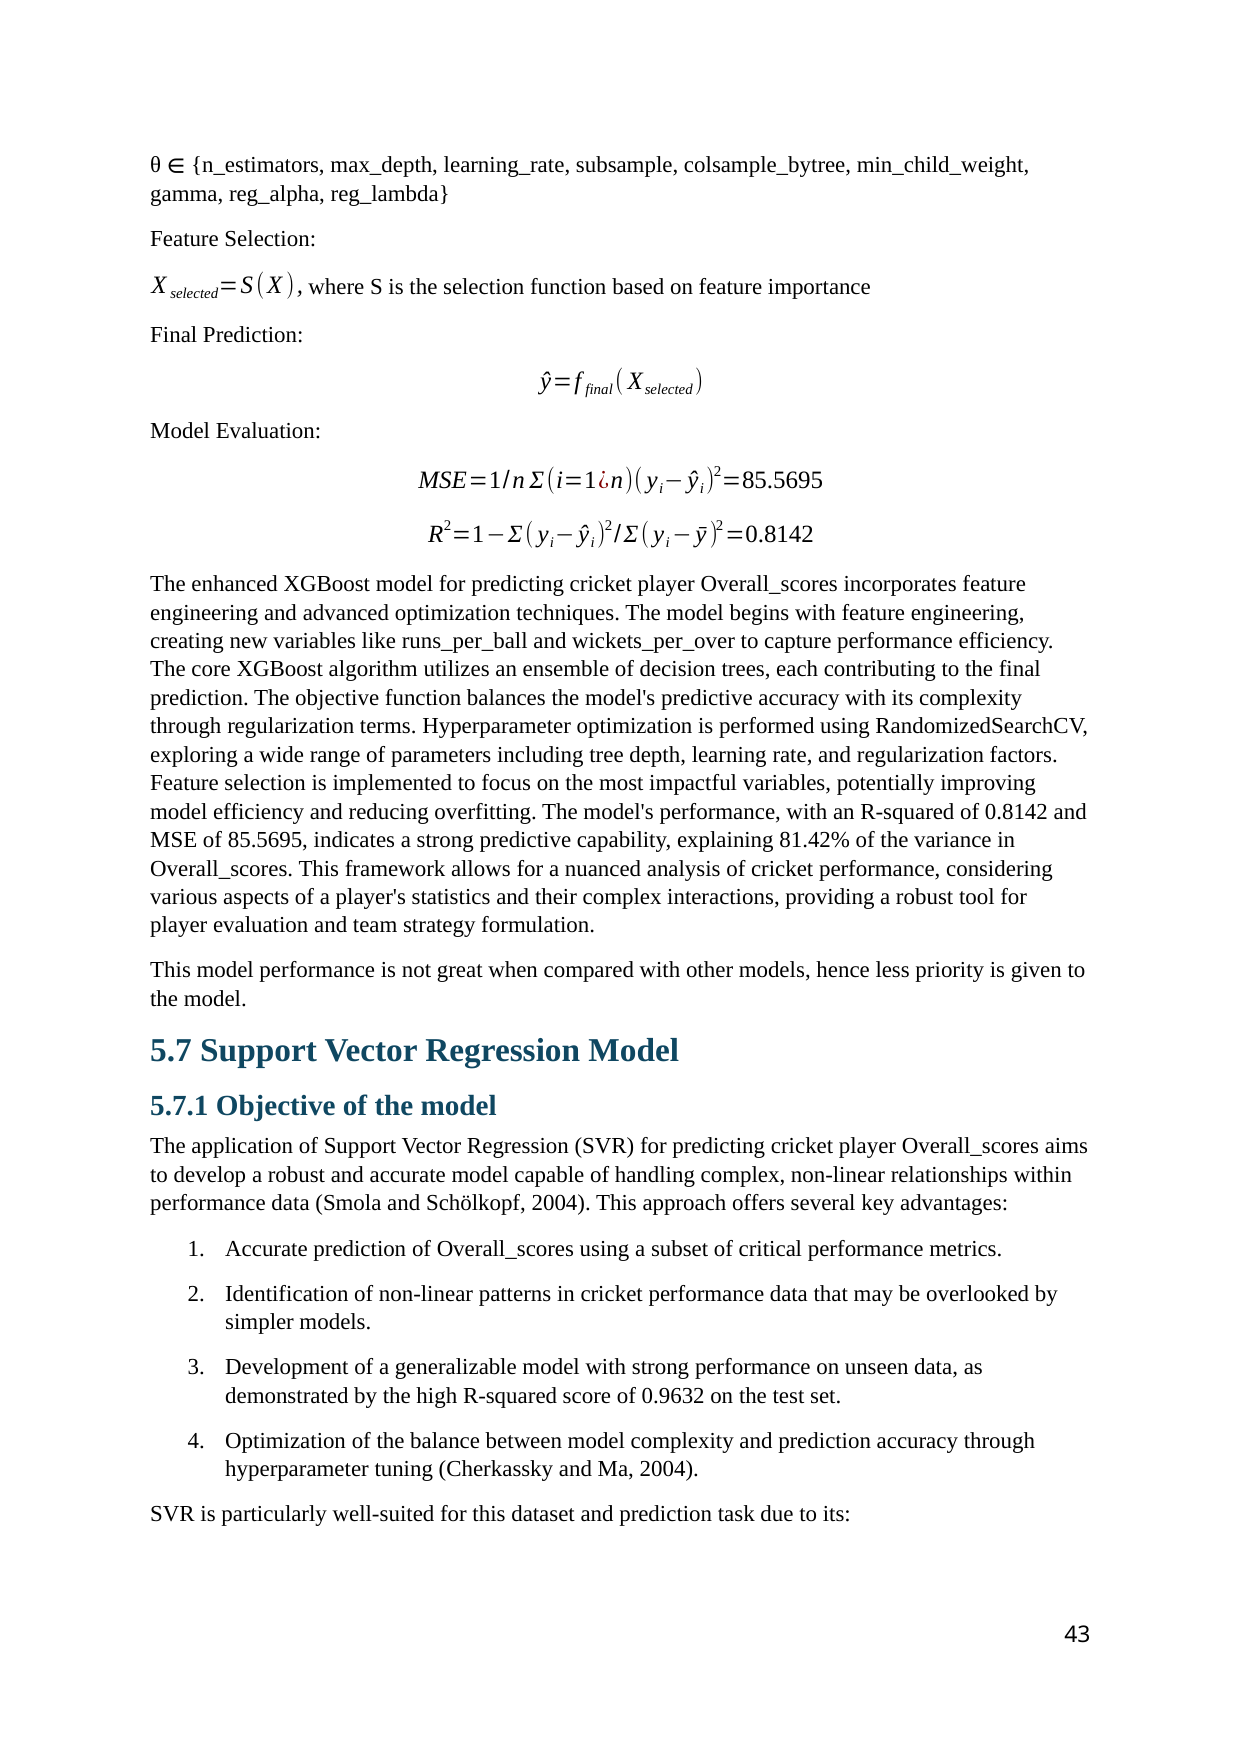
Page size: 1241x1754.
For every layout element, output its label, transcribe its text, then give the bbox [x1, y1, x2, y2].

text Final Prediction: [150, 321, 1090, 347]
text This model performance is not great when compared with other models, hence less priority is given to the model. [150, 957, 1090, 1011]
text where S is the selection function based on feature importance [150, 270, 1090, 302]
list Optimization of the balance between model complexity and prediction accuracy through hyperparameter tuning (Cherkassky and Ma, 2004). [187, 1427, 1090, 1482]
list Identification of non-linear patterns in cricket performance data that may be overlooked by simpler models. [187, 1280, 1090, 1334]
subtitle 5.7.1 Objective of the model [150, 1088, 1090, 1122]
text θ ∈ {n_estimators, max_depth, learning_rate, subsample, colsample_bytree, min_child_weight, gamma, reg_alpha, reg_lambda} [150, 150, 1090, 206]
list Accurate prediction of Overall_scores using a subset of critical performance metrics. [187, 1234, 1090, 1261]
list Development of a generalizable model with strong performance on unseen data, as demonstrated by the high R-squared score of 0.9632 on the test set. [187, 1353, 1090, 1408]
text The application of Support Vector Regression (SVR) for predicting cricket player Overall_scores aims to develop a robust and accurate model capable of handling complex, non-linear relationships within performance data (Smola and Schölkopf, 2004). This approach offers several key advantages: [150, 1133, 1090, 1216]
subtitle 5.7 Support Vector Regression Model [150, 1030, 1090, 1068]
text Model Evaluation: [150, 417, 1090, 443]
text The enhanced XGBoost model for predicting cricket player Overall_scores incorporates feature engineering and advanced optimization techniques. The model begins with feature engineering, creating new variables like runs_per_ball and wickets_per_over to capture performance efficiency. The core XGBoost algorithm utilizes an ensemble of decision trees, each contributing to the final prediction. The objective function balances the model's predictive accuracy with its complexity through regularization terms. Hyperparameter optimization is performed using RandomizedSearchCV, exploring a wide range of parameters including tree depth, learning rate, and regularization factors. Feature selection is implemented to focus on the most impactful variables, potentially improving model efficiency and reducing overfitting. The model's performance, with an R-squared of 0.8142 and MSE of 85.5695, indicates a strong predictive capability, explaining 81.42% of the variance in Overall_scores. This framework allows for a nuanced analysis of cricket performance, considering various aspects of a player's statistics and their complex interactions, providing a robust tool for player evaluation and team strategy formulation. [150, 570, 1090, 938]
text SVR is particularly well-suited for this dataset and prediction task due to its: [150, 1500, 1090, 1527]
text Feature Selection: [150, 225, 1090, 251]
